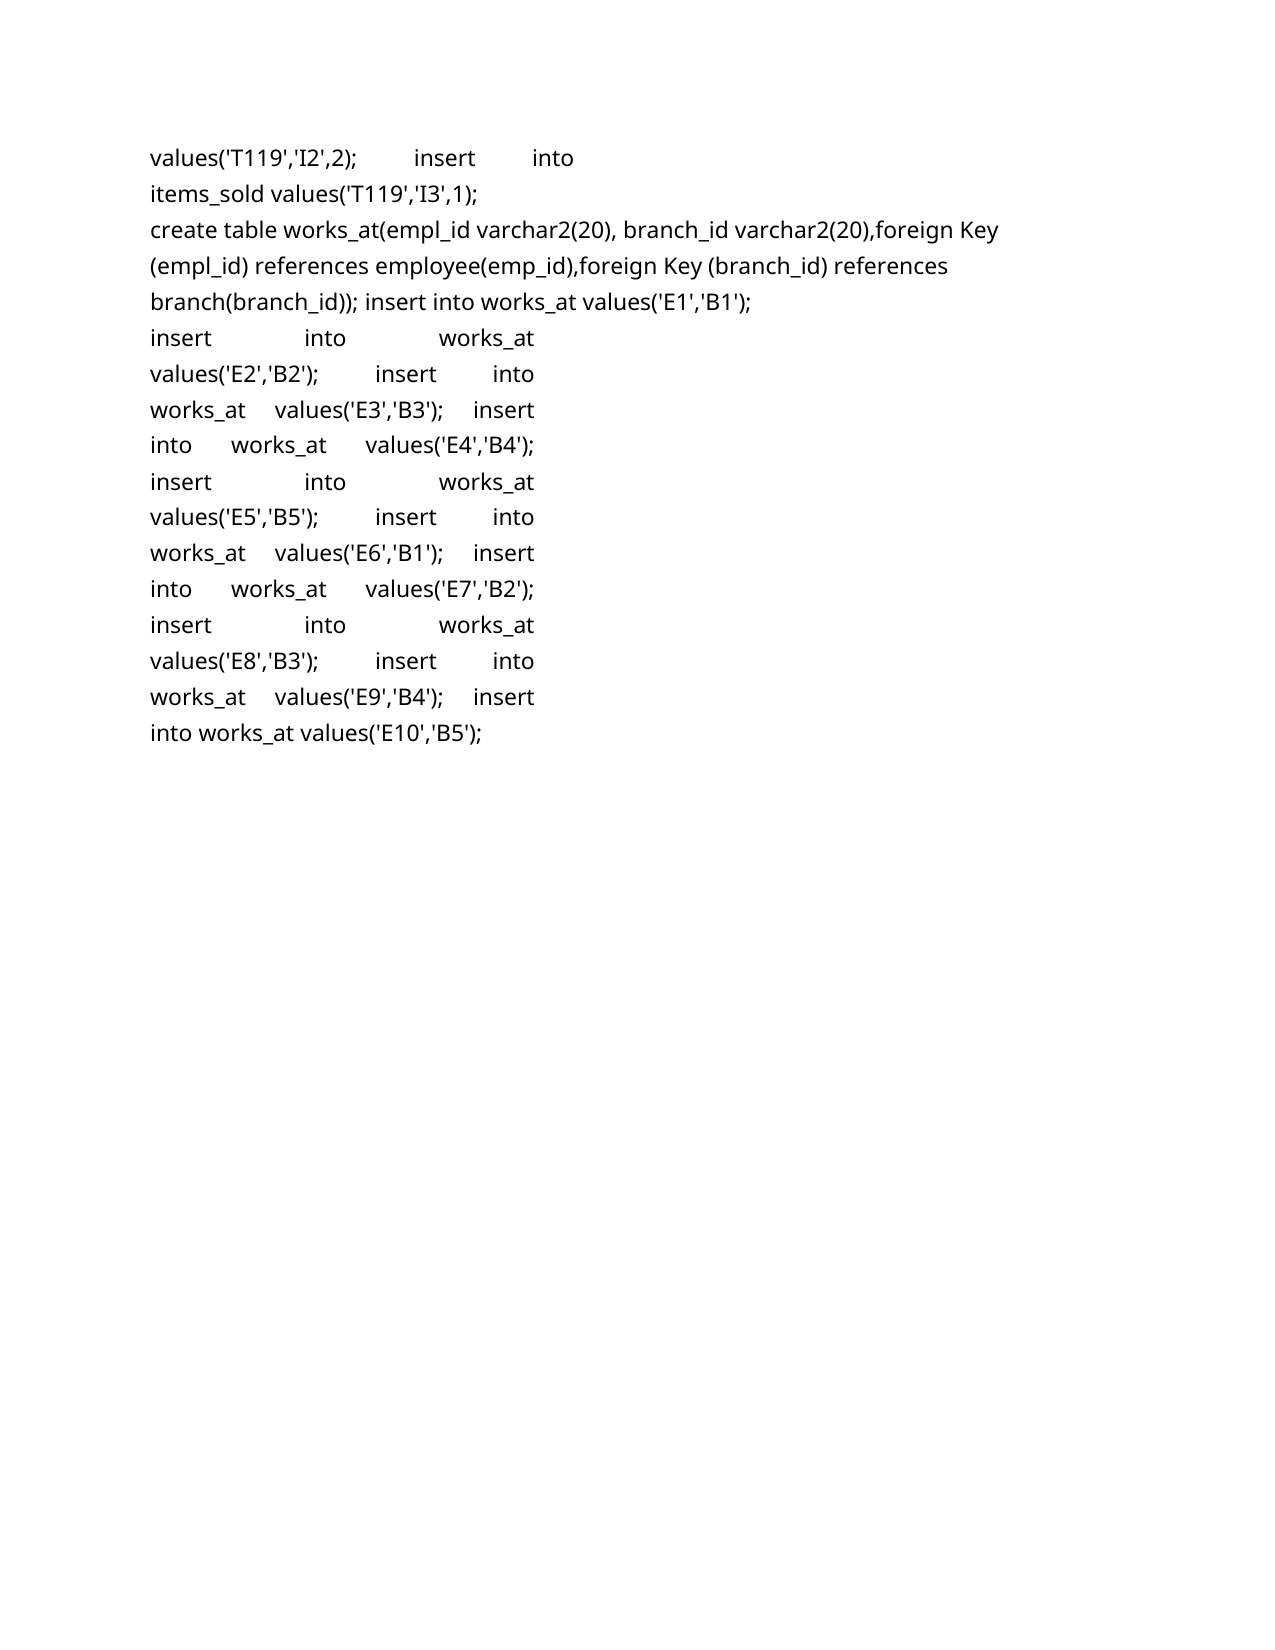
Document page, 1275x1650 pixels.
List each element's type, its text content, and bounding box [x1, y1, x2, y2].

text insert into works_at values('E2','B2'); insert into works_at values('E3','B3'); insert into works_at values('E4','B4'); insert into works_at values('E5','B5'); insert into works_at values('E6','B1'); insert into works_at values('E7','B2'); insert into works_at values('E8','B3'); insert into works_at values('E9','B4'); insert into works_at values('E10','B5'); [150, 322, 534, 748]
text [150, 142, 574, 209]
text create table works_at(empl_id varchar2(20), branch_id varchar2(20),foreign Key (empl_id) references employee(emp_id),foreign Key (branch_id) references branch(branch_id)); insert into works_at values('E1','B1'); [150, 214, 1068, 317]
